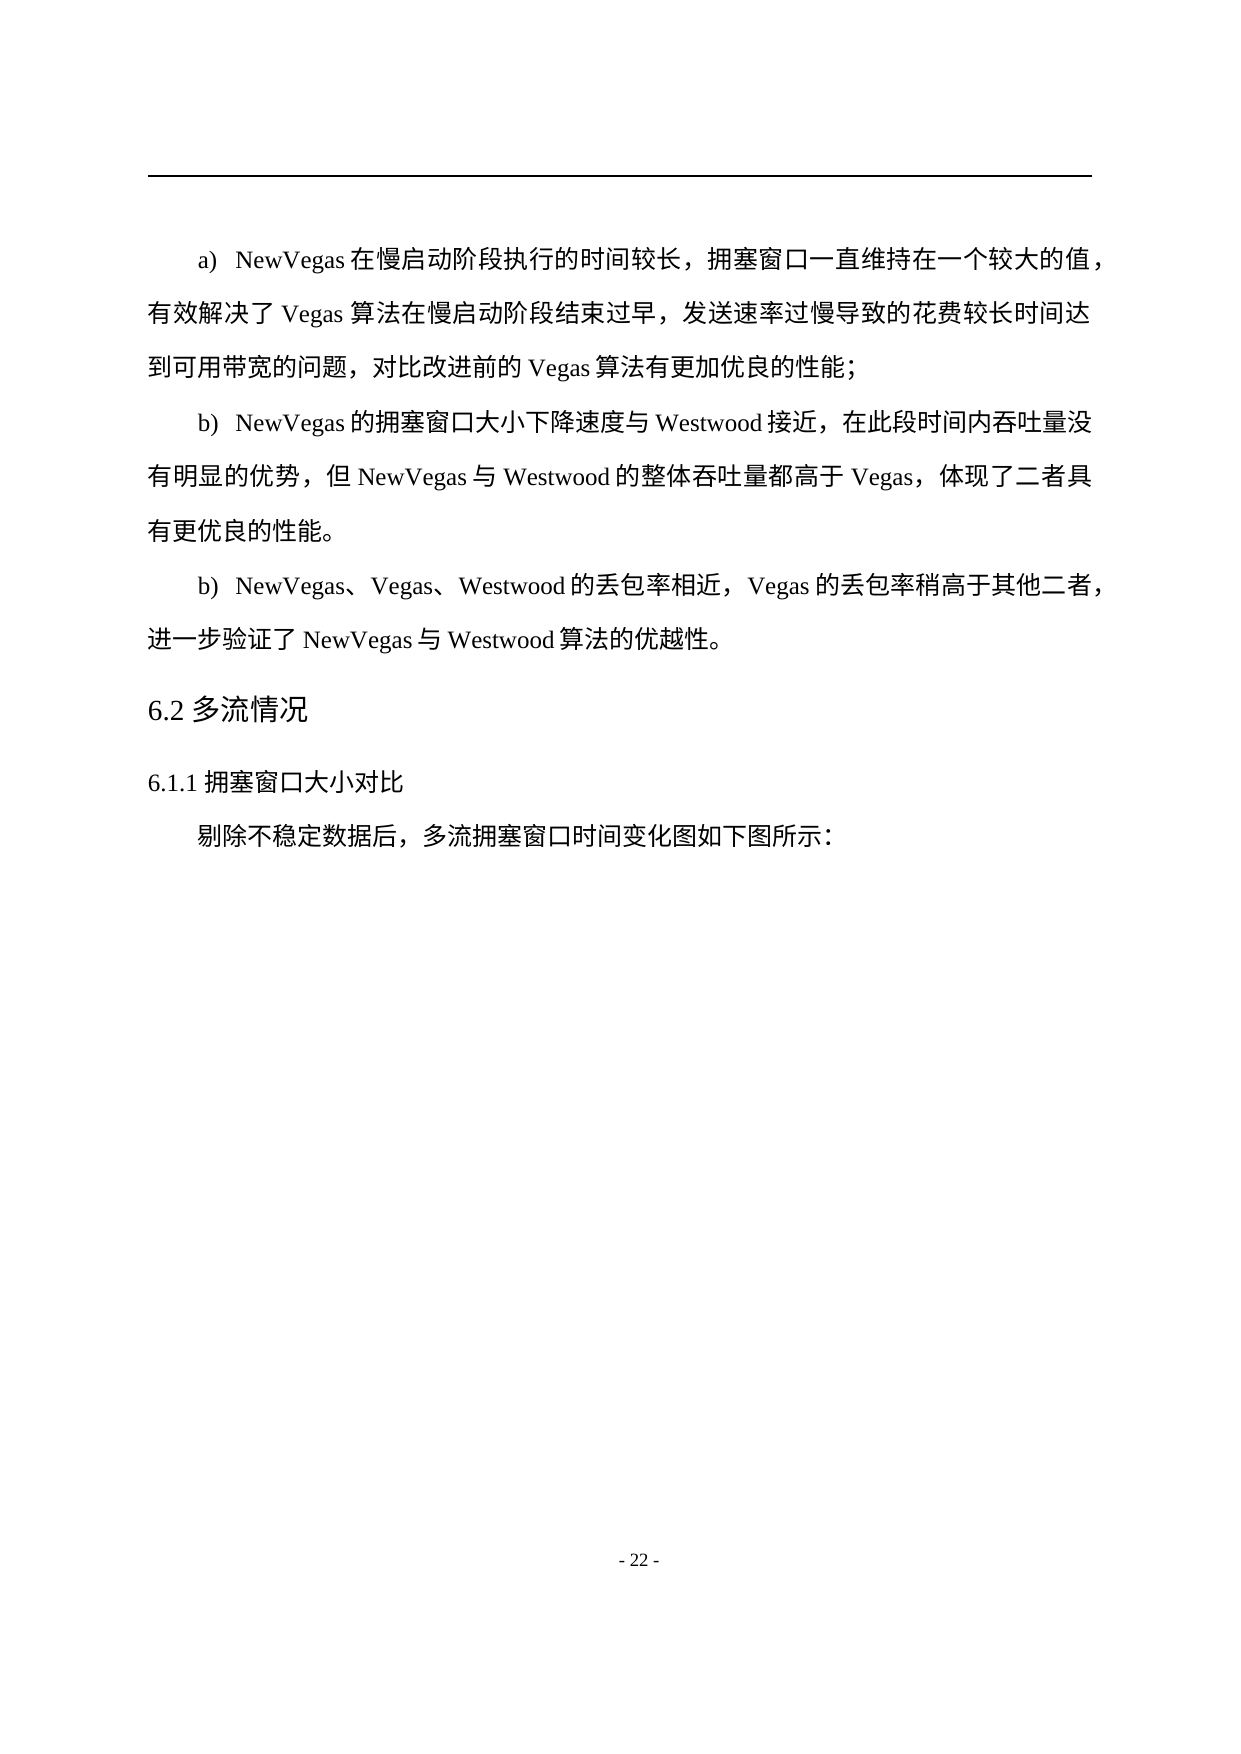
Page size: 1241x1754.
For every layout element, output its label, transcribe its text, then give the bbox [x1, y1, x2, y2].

text a) NewVegas在慢启动阶段执行的时间较长，拥塞窗口一直维持在一个较大的值，有效解决了Vegas 算法在慢启动阶段结束过早，发送速率过慢导致的花费较长时间达到可用带宽的问题，对比改进前的Vegas算法有更加优良的性能； [148, 239, 1092, 384]
subtitle 6.1.1 拥塞窗口大小对比 [148, 762, 1092, 799]
text 剔除不稳定数据后，多流拥塞窗口时间变化图如下图所示： [148, 817, 1092, 853]
text b) NewVegas、Vegas、Westwood的丢包率相近，Vegas的丢包率稍高于其他二者，进一步验证了NewVegas与Westwood算法的优越性。 [148, 565, 1092, 656]
subtitle 多流情况 [148, 687, 1092, 729]
text b) NewVegas的拥塞窗口大小下降速度与Westwood接近，在此段时间内吞吐量没有明显的优势，但NewVegas与Westwood的整体吞吐量都高于Vegas，体现了二者具有更优良的性能。 [148, 402, 1092, 547]
